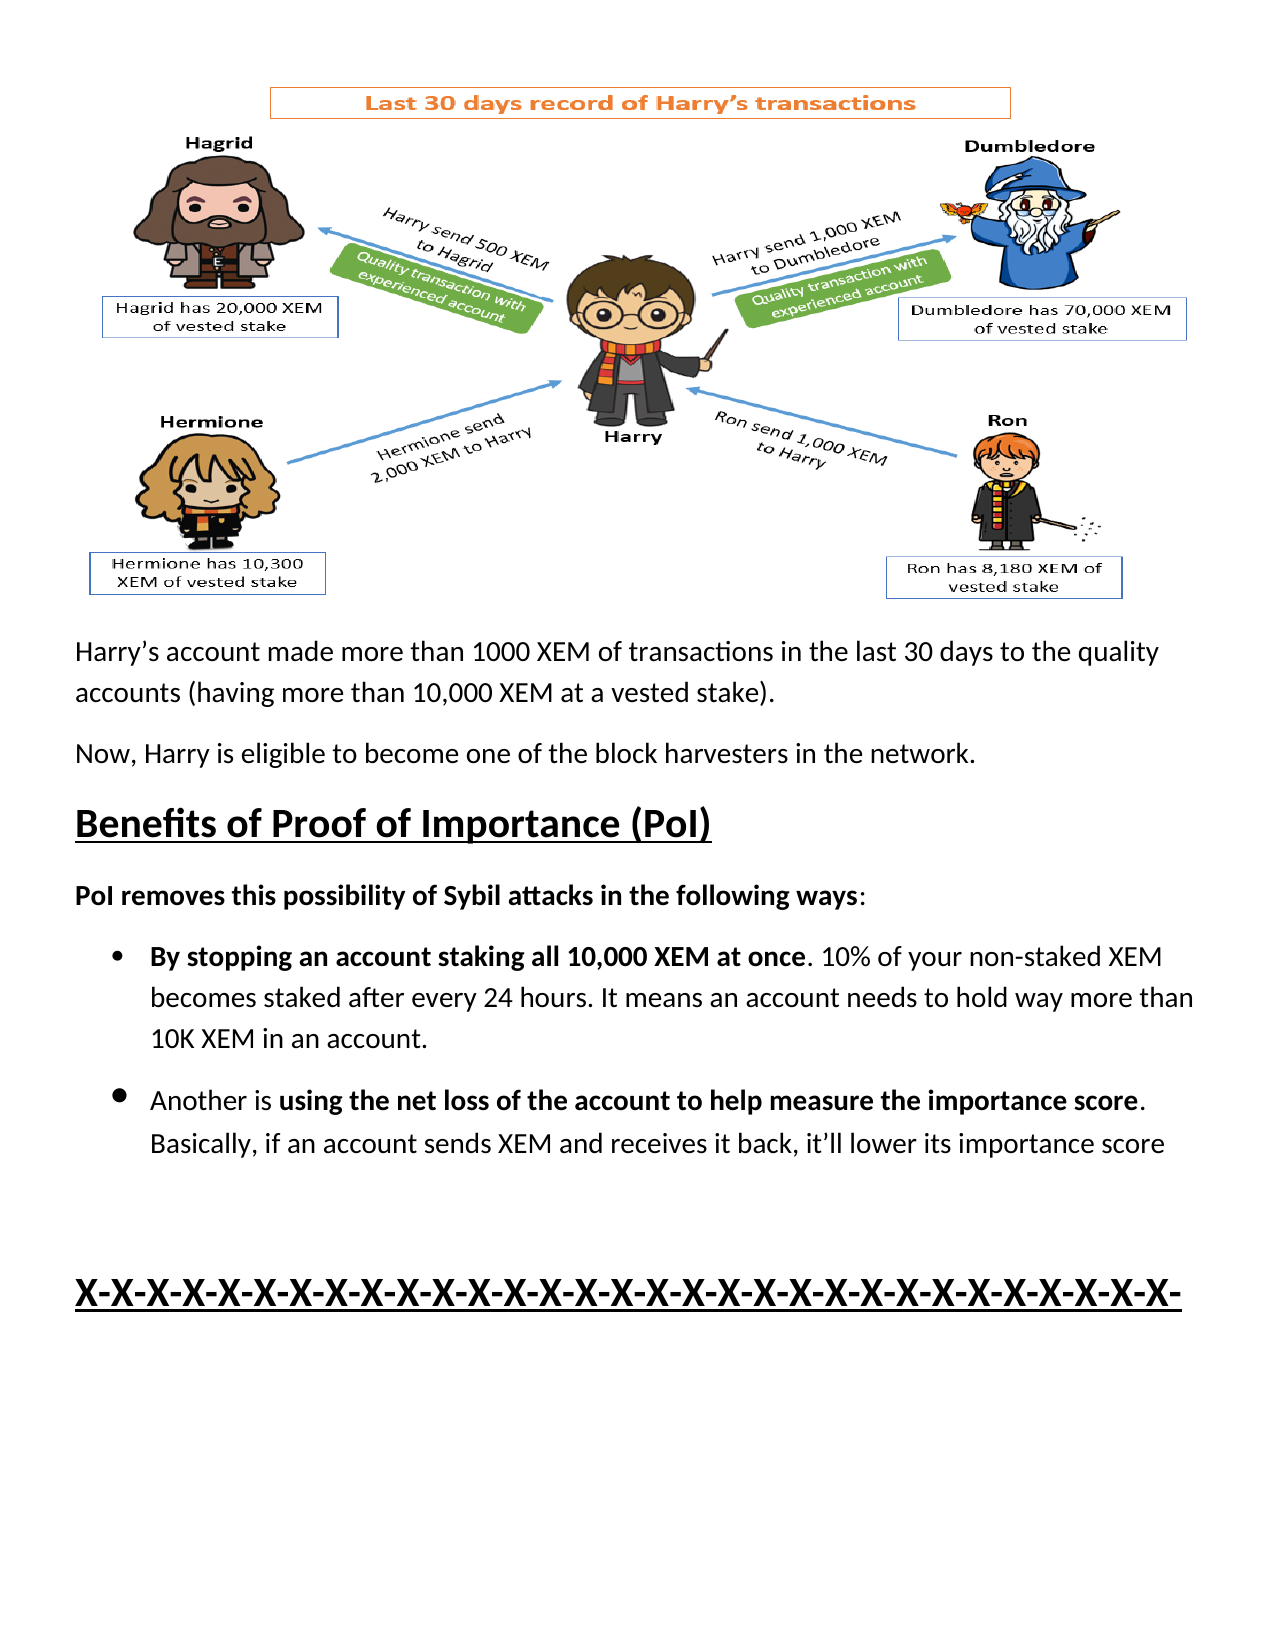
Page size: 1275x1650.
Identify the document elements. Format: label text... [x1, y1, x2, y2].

text Now, Harry is eligible to become one of the block harvesters in the network. [75, 736, 1200, 771]
list Another is using the net loss of the account to help measure the importance score. Basically, if an account sends XEM and receives it back, it’ll lower its importance score [112, 1082, 1200, 1161]
text Benefits of Proof of Importance (PoI) [75, 797, 1200, 848]
picture [75, 75, 1216, 608]
text X-X-X-X-X-X-X-X-X-X-X-X-X-X-X-X-X-X-X-X-X-X-X-X-X-X-X-X-X-X-X- [75, 1266, 1200, 1317]
text Harry’s account made more than 1000 XEM of transactions in the last 30 days to the quality accounts (having more than 10,000 XEM at a vested stake). [75, 633, 1200, 709]
list By stopping an account staking all 10,000 XEM at once. 10% of your non-staked XEM becomes staked after every 24 hours. It means an account needs to hold way more than 10K XEM in an account. [112, 938, 1200, 1056]
text PoI removes this possibility of Sybil attacks in the following ways: [75, 877, 1200, 912]
